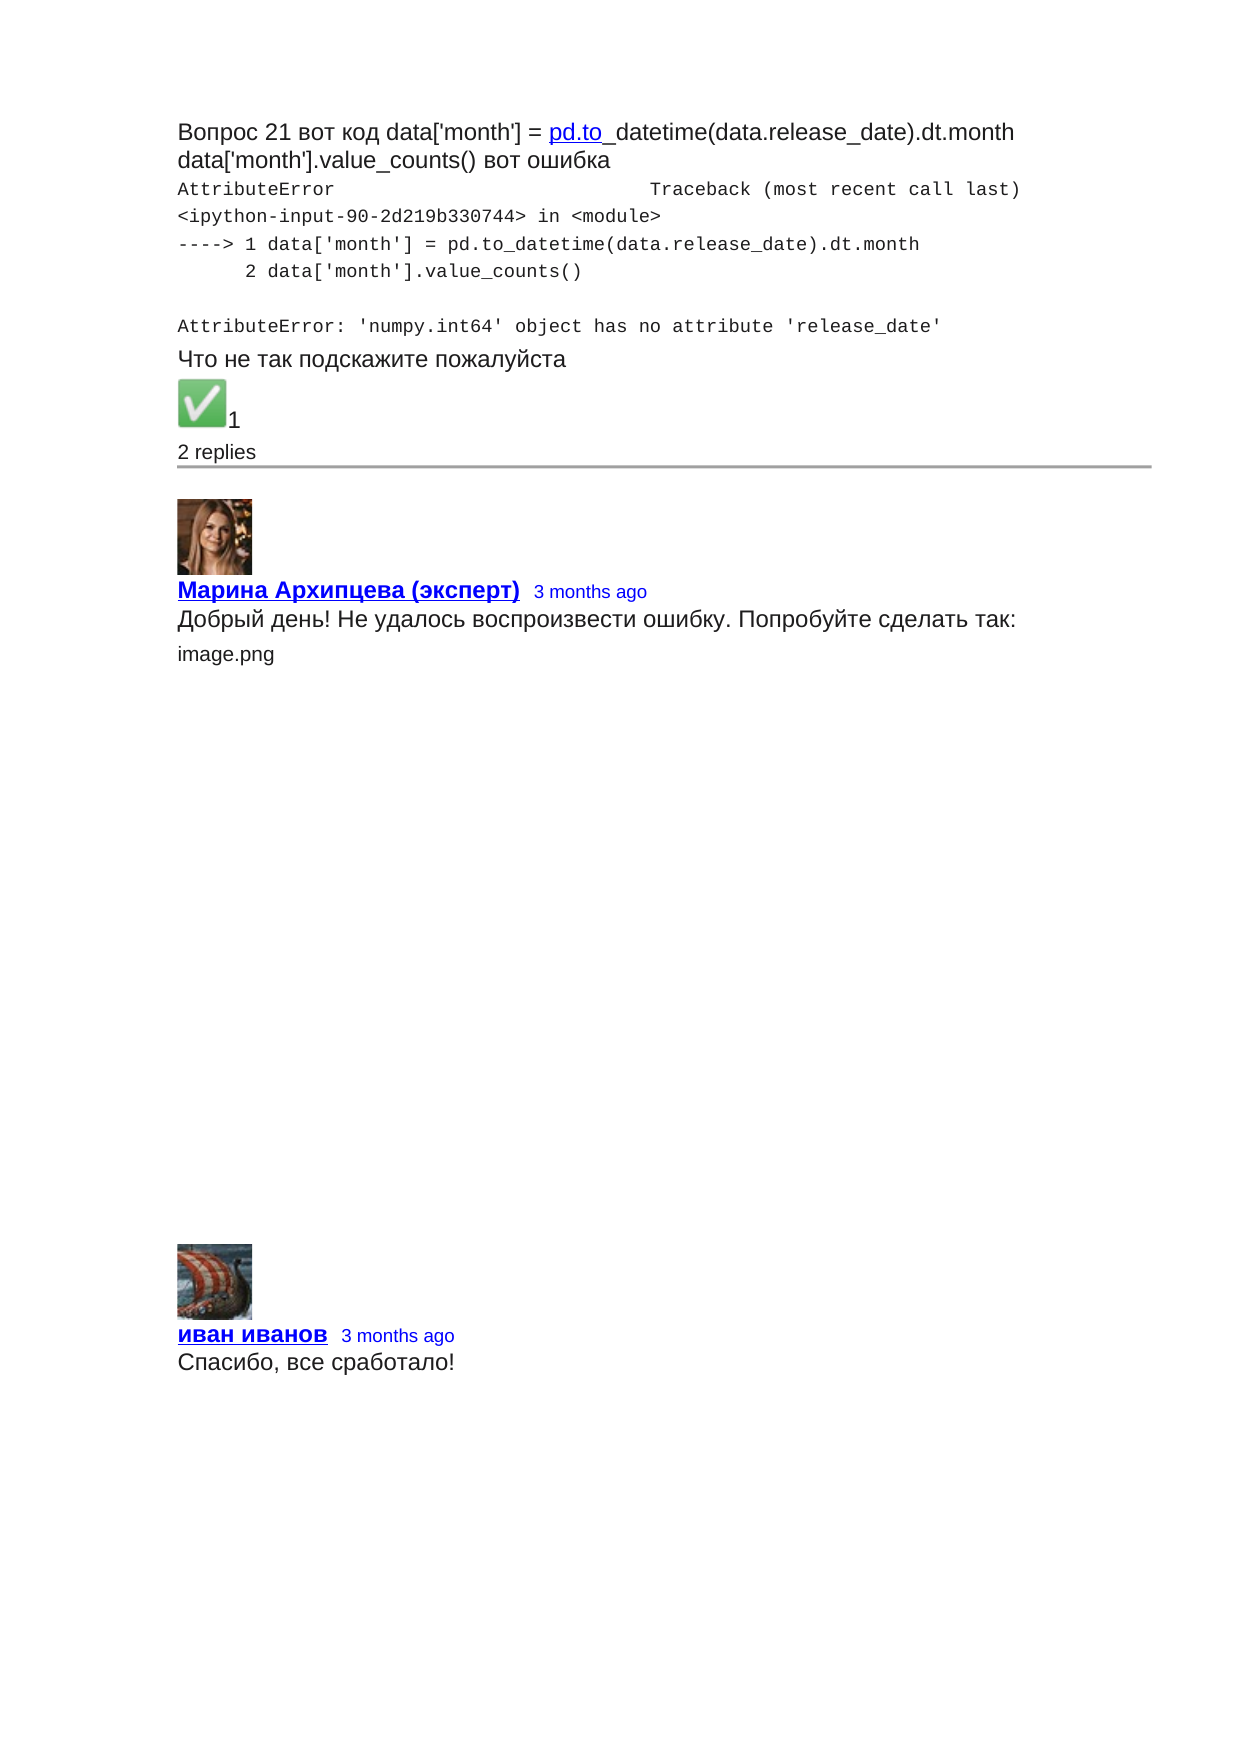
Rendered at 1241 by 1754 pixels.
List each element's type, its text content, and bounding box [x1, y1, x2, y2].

text Что не так подскажите пожалуйста [177, 344, 1152, 372]
text <ipython-input-90-2d219b330744> in <module> [177, 207, 1152, 228]
text иван иванов 3 months ago [177, 1320, 1152, 1347]
text AttributeError Traceback (most recent call last) [177, 179, 1152, 201]
text ----> 1 data['month'] = pd.to_datetime(data.release_date).dt.month [177, 234, 1152, 256]
text image.png [177, 639, 1152, 667]
text 2 replies [177, 440, 1152, 464]
picture [177, 1244, 253, 1320]
text AttributeError: 'numpy.int64' object has no attribute 'release_date' [177, 317, 1152, 338]
text Спасибо, все сработало! [177, 1347, 1152, 1375]
text Марина Архипцева (эксперт) 3 months ago [177, 576, 1152, 604]
text Вопрос 21 вот код data['month'] = pd.to_datetime(data.release_date).dt.month data['month'].value_counts() вот ошибка [177, 118, 1152, 173]
picture [177, 499, 253, 575]
text 1 [177, 378, 1152, 433]
text Добрый день! Не удалось воспроизвести ошибку. Попробуйте сделать так: [177, 605, 1152, 633]
text 2 data['month'].value_counts() [177, 262, 1152, 283]
picture [177, 378, 228, 429]
